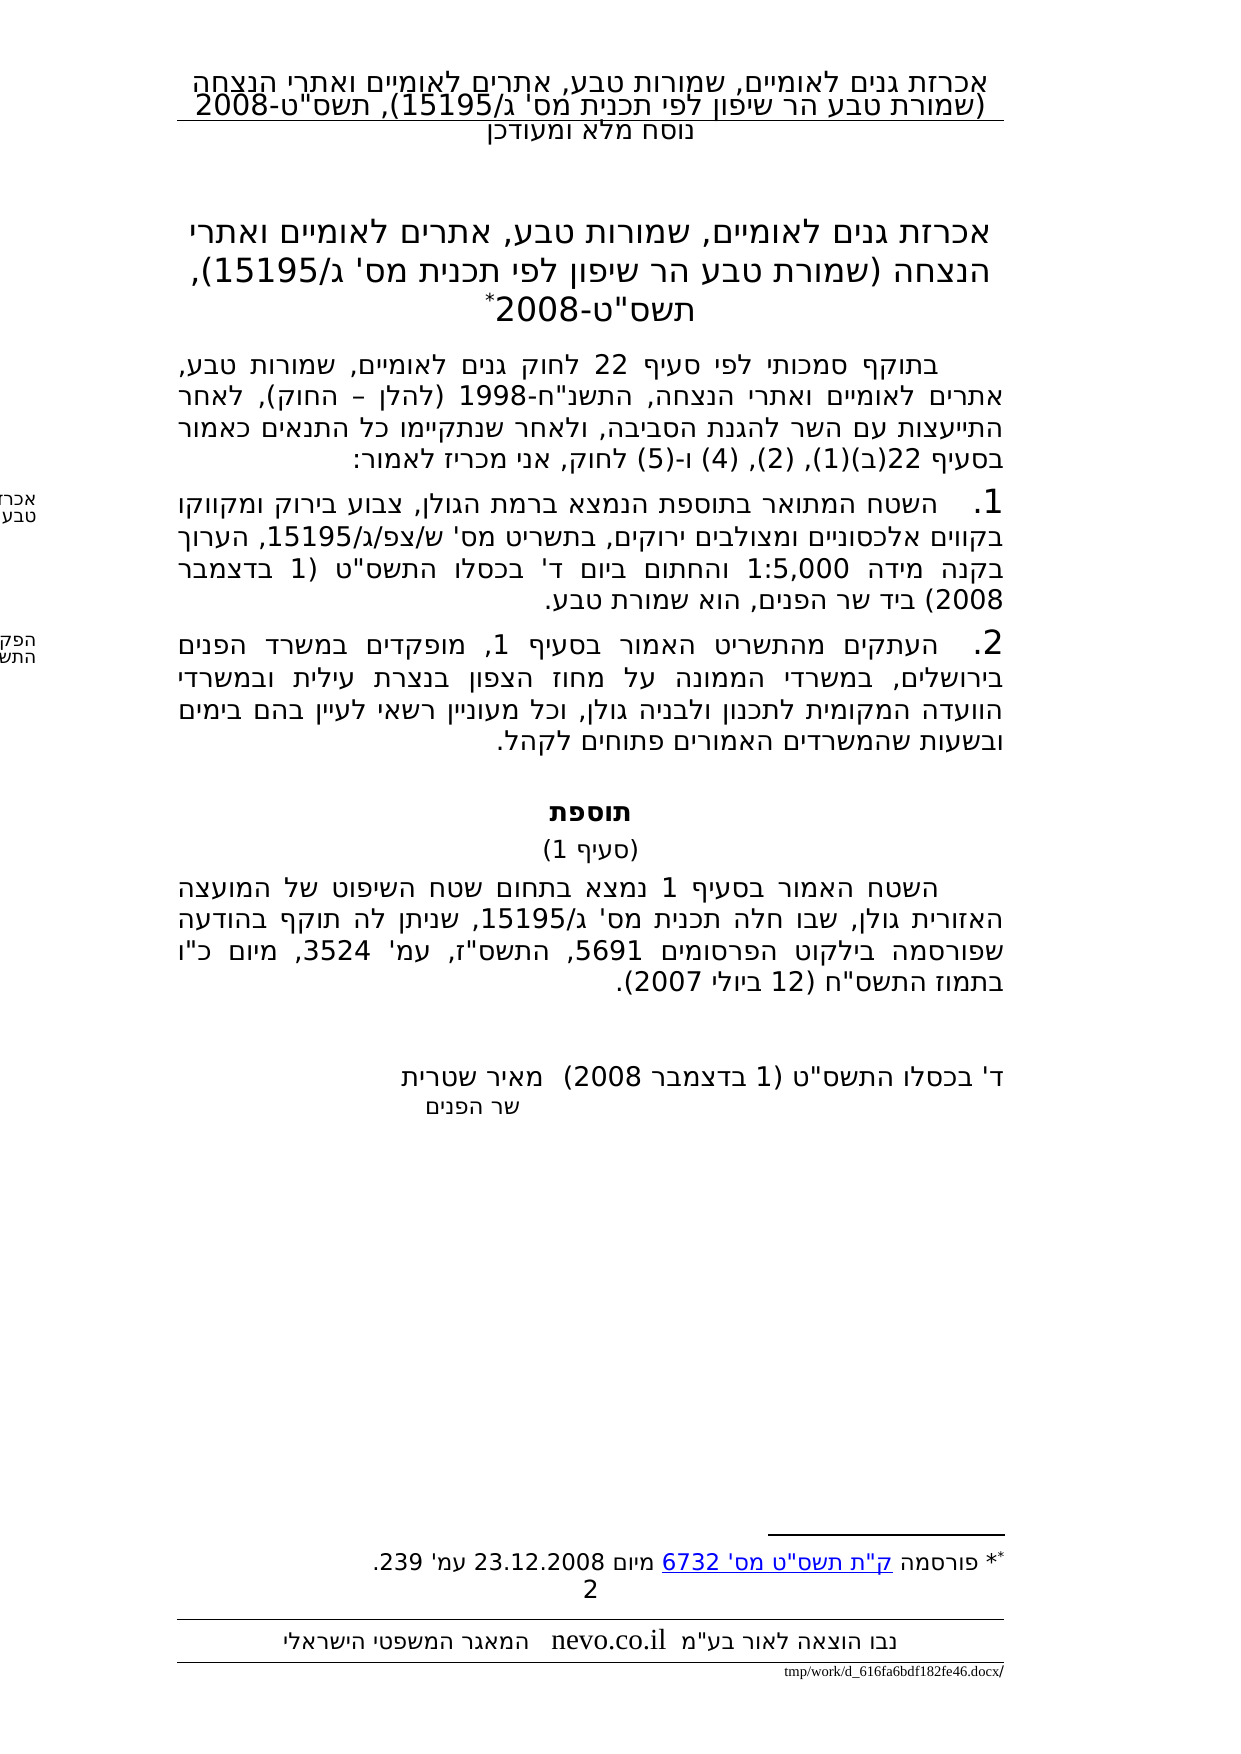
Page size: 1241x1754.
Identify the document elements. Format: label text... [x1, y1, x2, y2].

text תוספת [177, 796, 1004, 828]
text בתוקף סמכותי לפי סעיף 22 לחוק גנים לאומיים, שמורות טבע, אתרים לאומיים ואתרי הנצחה, התשנ"ח-1998 (להלן – החוק), לאחר התייעצות עם השר להגנת הסביבה, ולאחר שנתקיימו כל התנאים כאמור בסעיף 22(ב)(1), (2), (4) ו-(5) לחוק, אני מכריז לאמור: [177, 349, 1004, 475]
text 2. העתקים מהתשריט האמור בסעיף 1, מופקדים במשרד הפנים בירושלים, במשרדי הממונה על מחוז הצפון בנצרת עילית ובמשרדי הוועדה המקומית לתכנון ולבניה גולן, וכל מעוניין רשאי לעיין בהם בימים ובשעות שהמשרדים האמורים פתוחים לקהל. [177, 624, 1004, 757]
text שר הפנים [177, 1093, 1004, 1120]
text השטח האמור בסעיף 1 נמצא בתחום שטח השיפוט של המועצה האזורית גולן, שבו חלה תכנית מס' ג/15195, שניתן לה תוקף בהודעה שפורסמה בילקוט הפרסומים 5691, התשס"ז, עמ' 3524, מיום כ"ו בתמוז התשס"ח (12 ביולי 2007). [177, 872, 1004, 998]
text אכרזת גנים לאומיים, שמורות טבע, אתרים לאומיים ואתרי הנצחה (שמורת טבע הר שיפון לפי תכנית מס' ג/15195), תשס"ט-2008* [177, 212, 1004, 329]
text 1. השטח המתואר בתוספת הנמצא ברמת הגולן, צבוע בירוק ומקווקו בקווים אלכסוניים ומצולבים ירוקים, בתשריט מס' ש/צפ/ג/15195, הערוך בקנה מידה 1:5,000 והחתום ביום ד' בכסלו התשס"ט (1 בדצמבר 2008) ביד שר הפנים, הוא שמורת טבע. [177, 483, 1004, 616]
text ד' בכסלו התשס"ט (1 בדצמבר 2008) מאיר שטרית [177, 1061, 1004, 1093]
text (סעיף 1) [177, 835, 1004, 864]
